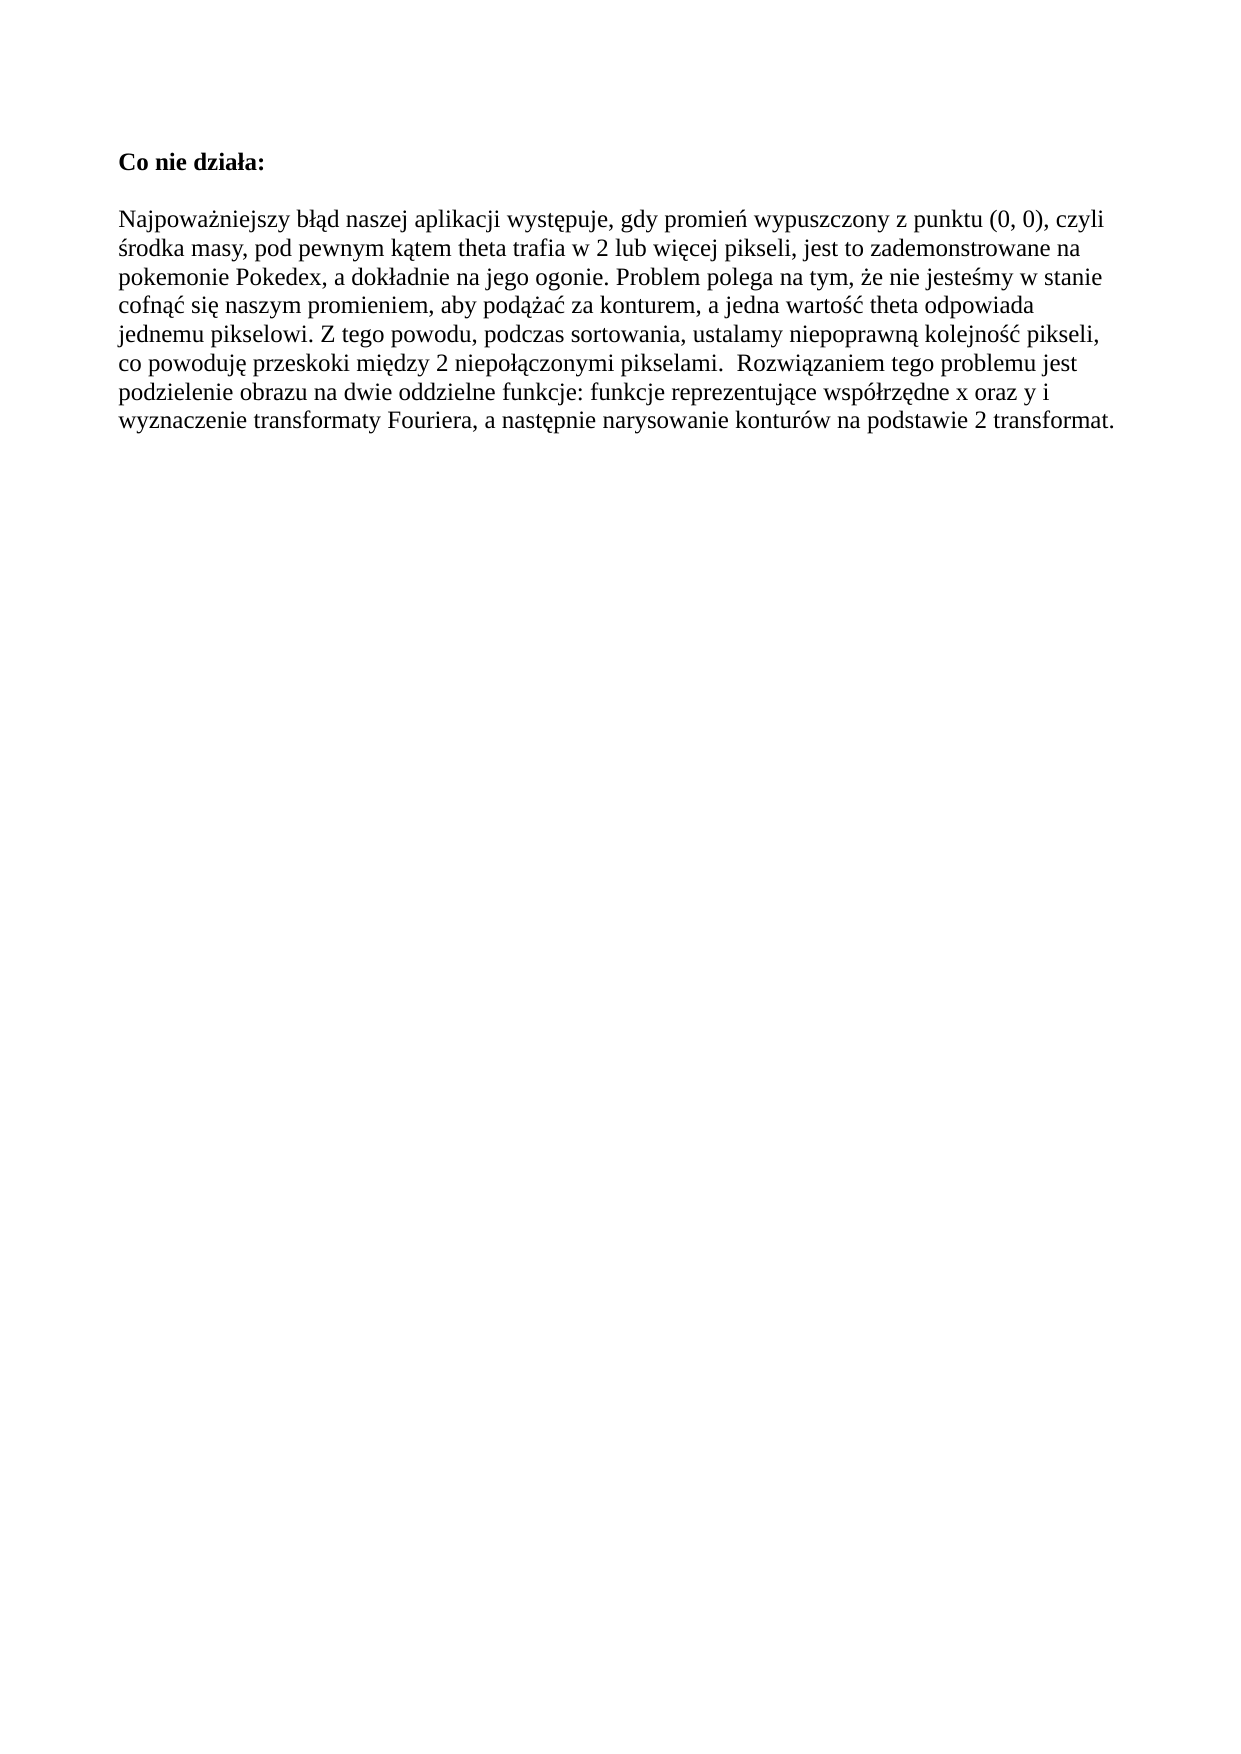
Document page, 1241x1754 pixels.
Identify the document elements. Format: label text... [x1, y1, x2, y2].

text Najpoważniejszy błąd naszej aplikacji występuje, gdy promień wypuszczony z punktu (0, 0), czyli środka masy, pod pewnym kątem theta trafia w 2 lub więcej pikseli, jest to zademonstrowane na pokemonie Pokedex, a dokładnie na jego ogonie. Problem polega na tym, że nie jesteśmy w stanie cofnąć się naszym promieniem, aby podążać za konturem, a jedna wartość theta odpowiada jednemu pikselowi. Z tego powodu, podczas sortowania, ustalamy niepoprawną kolejność pikseli, co powoduję przeskoki między 2 niepołączonymi pikselami. Rozwiązaniem tego problemu jest podzielenie obrazu na dwie oddzielne funkcje: funkcje reprezentujące współrzędne x oraz y i wyznaczenie transformaty Fouriera, a następnie narysowanie konturów na podstawie 2 transformat. [118, 204, 1122, 434]
text Co nie działa: [118, 147, 1122, 176]
